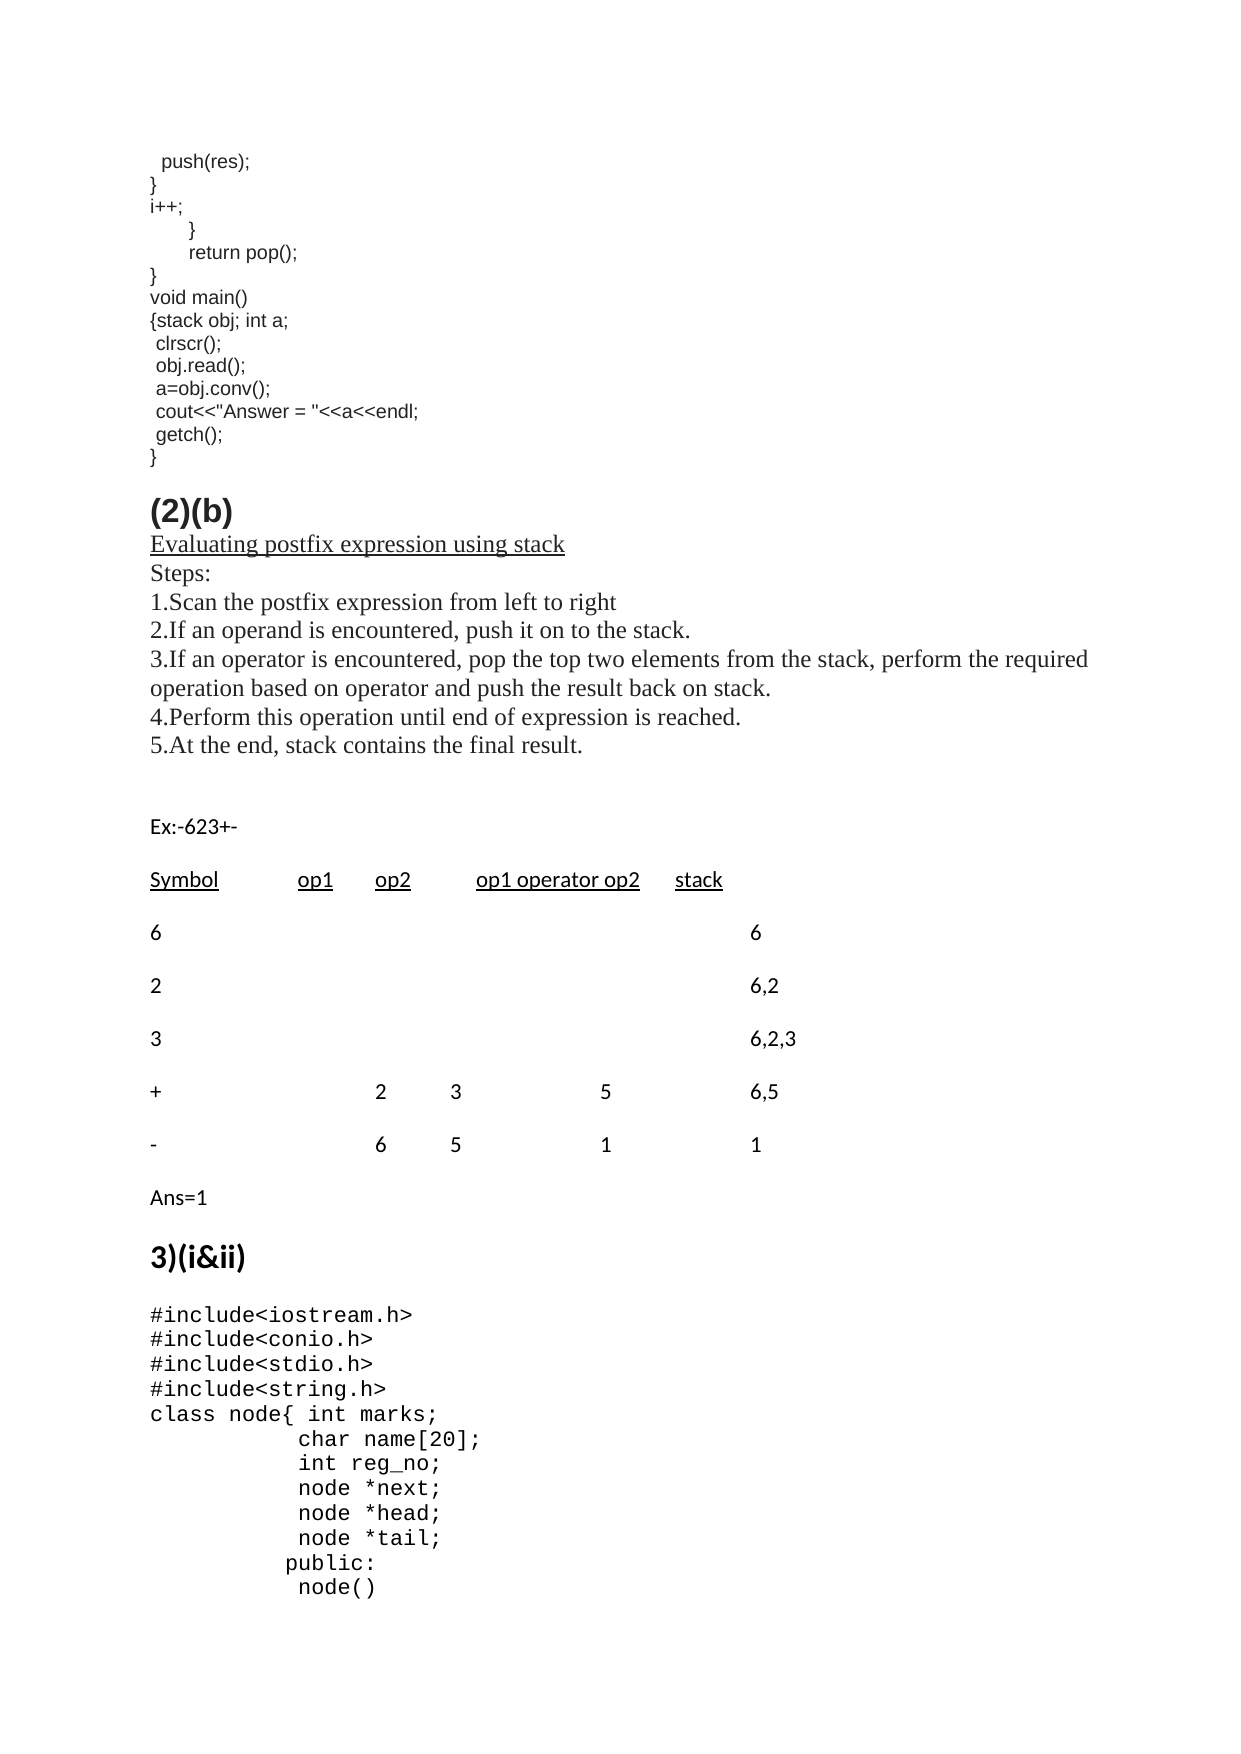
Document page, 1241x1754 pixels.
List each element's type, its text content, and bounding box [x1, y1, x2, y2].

text clrscr(); [150, 332, 1090, 354]
text public: [150, 1552, 1090, 1577]
text #include<conio.h> [150, 1329, 1090, 1353]
text 5.At the end, stack contains the final result. [150, 730, 1090, 759]
text 2.If an operand is encountered, push it on to the stack. [150, 615, 1090, 644]
text 2 6,2 [150, 971, 1090, 999]
text (2)(b) [150, 491, 1090, 529]
text Ex:-623+- [150, 812, 1090, 840]
text push(res); [150, 150, 1090, 173]
text class node{ int marks; [150, 1403, 1090, 1428]
text a=obj.conv(); [150, 377, 1090, 400]
text obj.read(); [150, 354, 1090, 377]
text #include<stdio.h> [150, 1353, 1090, 1378]
text } [150, 173, 1090, 195]
text node *head; [150, 1502, 1090, 1527]
text {stack obj; int a; [150, 309, 1090, 332]
text node() [150, 1577, 1090, 1601]
text cout<<"Answer = "<<a<<endl; [150, 400, 1090, 422]
text 6 6 [150, 918, 1090, 946]
text } [150, 218, 1090, 241]
text #include<string.h> [150, 1378, 1090, 1403]
text } [150, 263, 1090, 286]
text void main() [150, 286, 1090, 309]
text 4.Perform this operation until end of expression is reached. [150, 702, 1090, 730]
text + 2 3 5 6,5 [150, 1077, 1090, 1105]
text 3)(i&ii) [150, 1236, 1090, 1277]
text node *tail; [150, 1527, 1090, 1552]
text Ans=1 [150, 1183, 1090, 1211]
text Symbol op1 op2 op1 operator op2 stack [150, 865, 1090, 893]
text int reg_no; [150, 1453, 1090, 1477]
text - 6 5 1 1 [150, 1130, 1090, 1158]
text 3.If an operator is encountered, pop the top two elements from the stack, perform the required operation based on operator and push the result back on stack. [150, 644, 1090, 702]
text 3 6,2,3 [150, 1024, 1090, 1052]
text } [150, 445, 1090, 468]
text Evaluating postfix expression using stack [150, 529, 1090, 558]
text #include<iostream.h> [150, 1304, 1090, 1329]
text 1.Scan the postfix expression from left to right [150, 587, 1090, 615]
text i++; [150, 195, 1090, 218]
text node *next; [150, 1477, 1090, 1502]
text getch(); [150, 422, 1090, 445]
text Steps: [150, 558, 1090, 587]
text return pop(); [150, 241, 1090, 263]
text char name[20]; [150, 1428, 1090, 1453]
